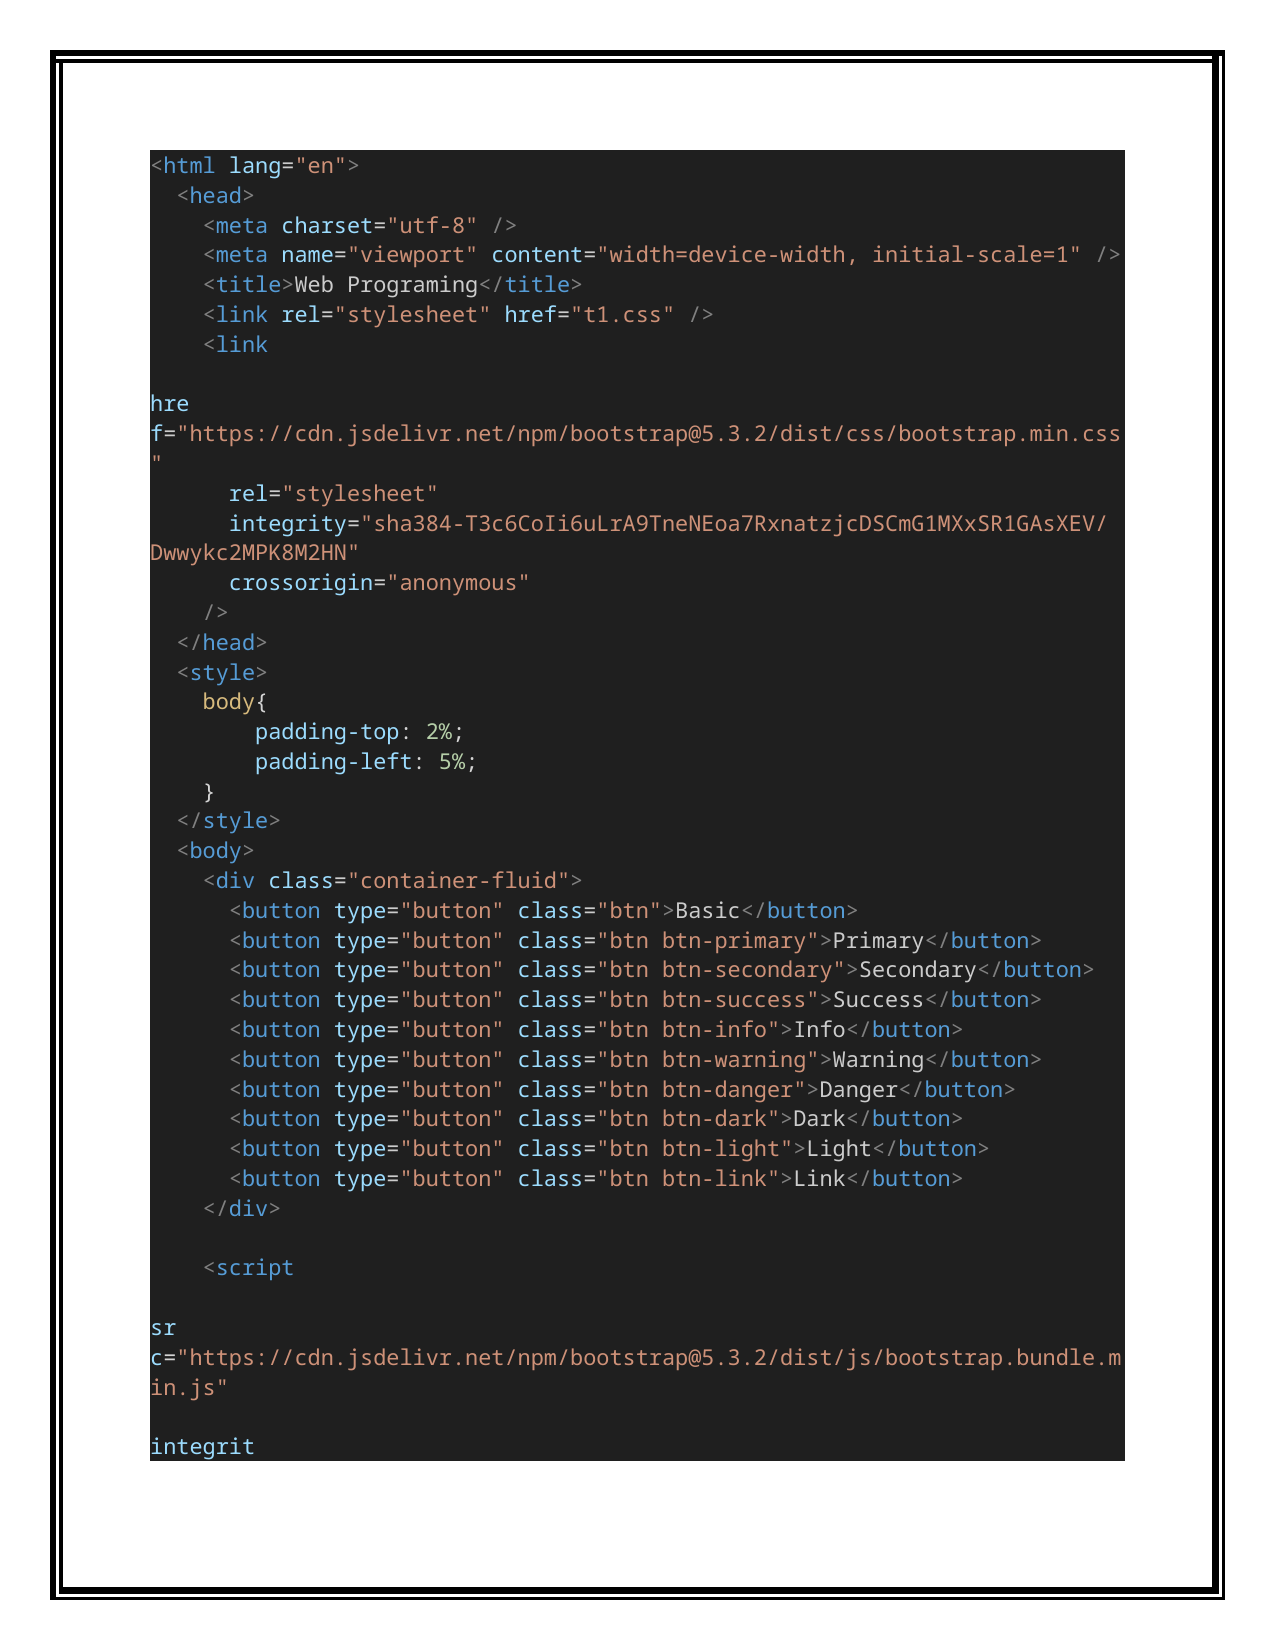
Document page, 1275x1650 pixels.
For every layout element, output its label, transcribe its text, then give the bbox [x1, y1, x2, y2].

text </head> [150, 627, 1125, 656]
text <link rel="stylesheet" href="t1.css" /> [150, 299, 1125, 329]
text href="https://cdn.jsdelivr.net/npm/bootstrap@5.3.2/dist/css/bootstrap.min.css" [150, 358, 1125, 478]
text <button type="button" class="btn btn-success">Success</button> [150, 984, 1125, 1014]
text integrity="sha384-T3c6CoIi6uLrA9TneNEoa7RxnatzjcDSCmG1MXxSR1GAsXEV/Dwwykc2MPK8M2HN" [150, 507, 1125, 567]
text </div> [150, 1193, 1125, 1222]
text <button type="button" class="btn btn-dark">Dark</button> [150, 1103, 1125, 1133]
text padding-left: 5%; [150, 746, 1125, 776]
text <button type="button" class="btn btn-info">Info</button> [150, 1014, 1125, 1044]
text /> [150, 597, 1125, 627]
text <html lang="en"> [150, 150, 1125, 180]
text crossorigin="anonymous" [150, 567, 1125, 597]
text padding-top: 2%; [150, 716, 1125, 746]
text <button type="button" class="btn btn-primary">Primary</button> [150, 924, 1125, 954]
text <link [150, 329, 1125, 358]
text <title>Web Programing</title> [150, 269, 1125, 299]
text <button type="button" class="btn">Basic</button> [150, 895, 1125, 924]
text body{ [150, 686, 1125, 716]
text <body> [150, 835, 1125, 865]
text <div class="container-fluid"> [150, 865, 1125, 895]
text <button type="button" class="btn btn-secondary">Secondary</button> [150, 954, 1125, 984]
text </style> [150, 805, 1125, 835]
text rel="stylesheet" [150, 478, 1125, 507]
text <head> [150, 180, 1125, 209]
text <button type="button" class="btn btn-danger">Danger</button> [150, 1073, 1125, 1103]
text <button type="button" class="btn btn-warning">Warning</button> [150, 1044, 1125, 1073]
text <script [150, 1252, 1125, 1282]
text <button type="button" class="btn btn-light">Light</button> [150, 1133, 1125, 1163]
text <meta charset="utf-8" /> [150, 209, 1125, 239]
text } [150, 776, 1125, 805]
text <button type="button" class="btn btn-link">Link</button> [150, 1163, 1125, 1193]
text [150, 1401, 1125, 1461]
text src="https://cdn.jsdelivr.net/npm/bootstrap@5.3.2/dist/js/bootstrap.bundle.min.js" [150, 1282, 1125, 1401]
text <meta name="viewport" content="width=device-width, initial-scale=1" /> [150, 239, 1125, 269]
text <style> [150, 656, 1125, 686]
